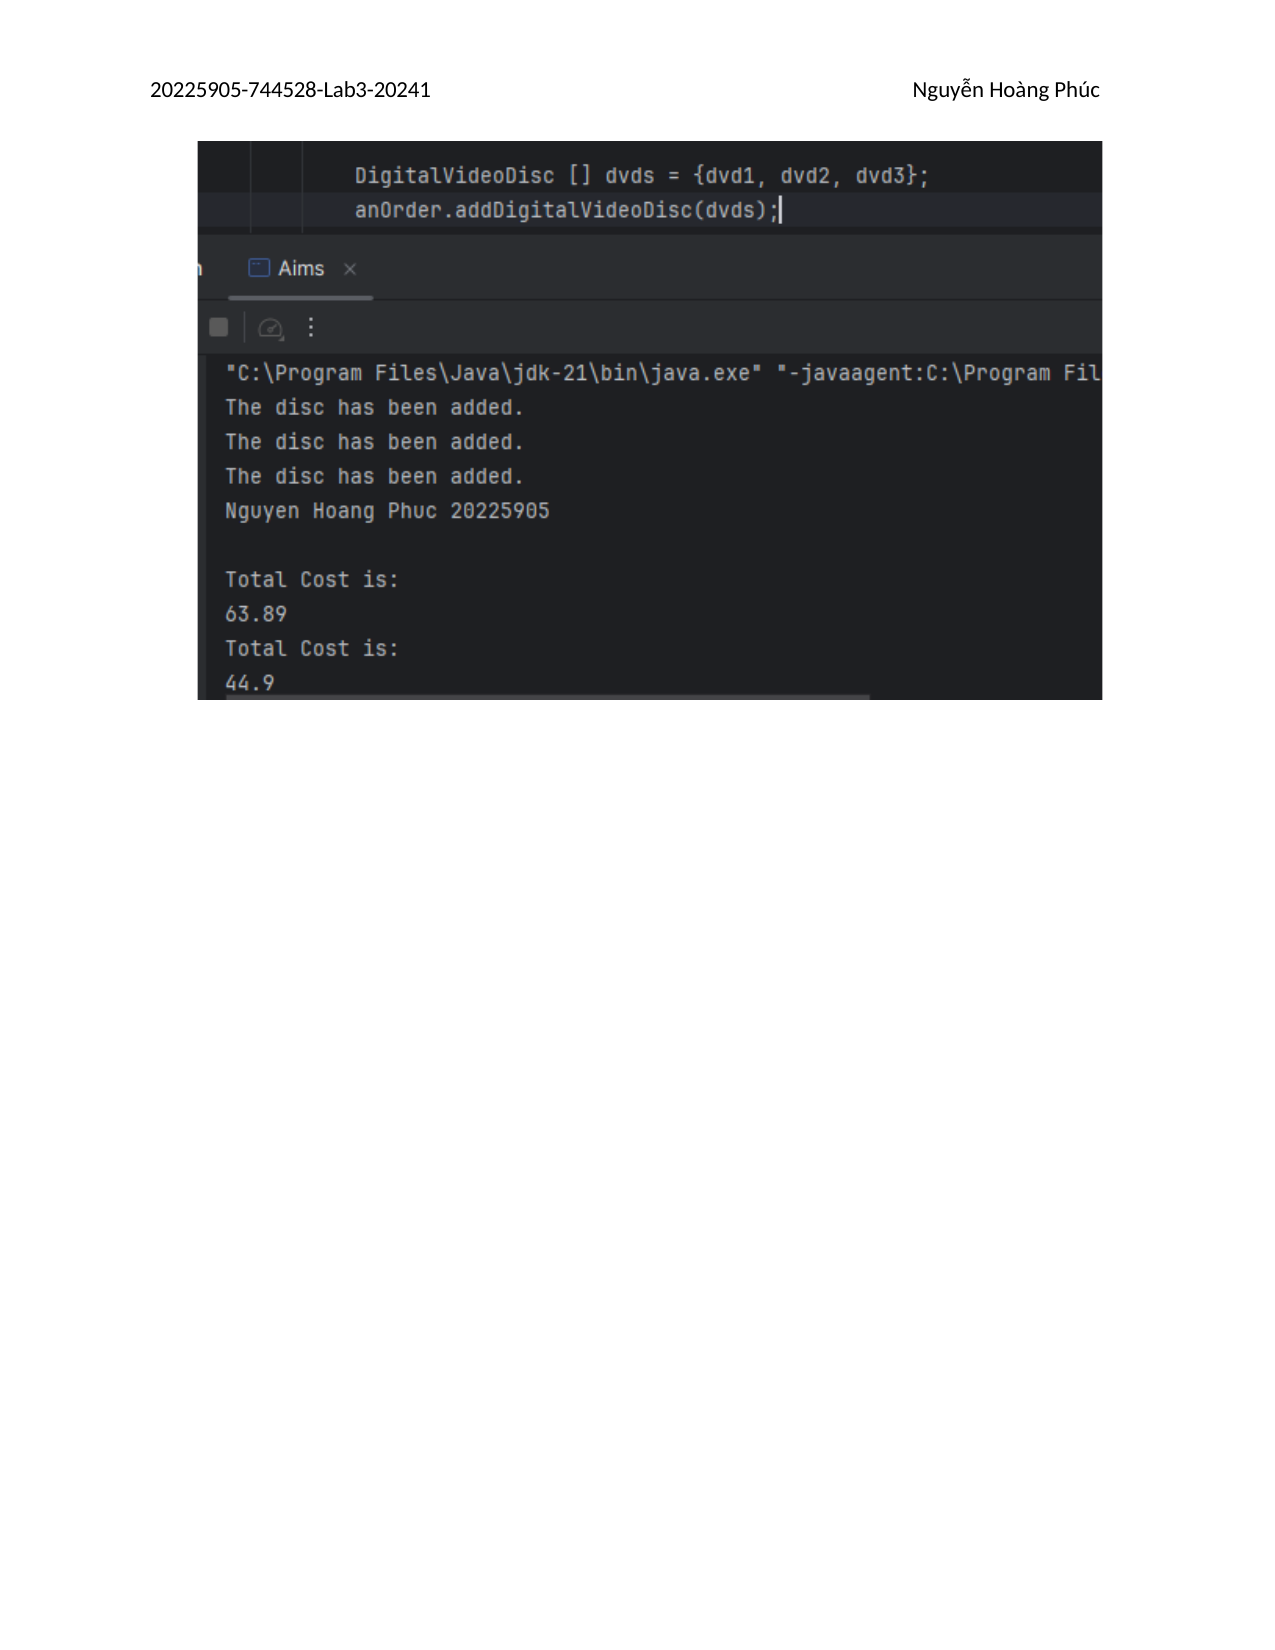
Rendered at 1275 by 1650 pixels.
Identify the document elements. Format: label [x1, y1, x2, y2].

picture [197, 141, 1103, 700]
